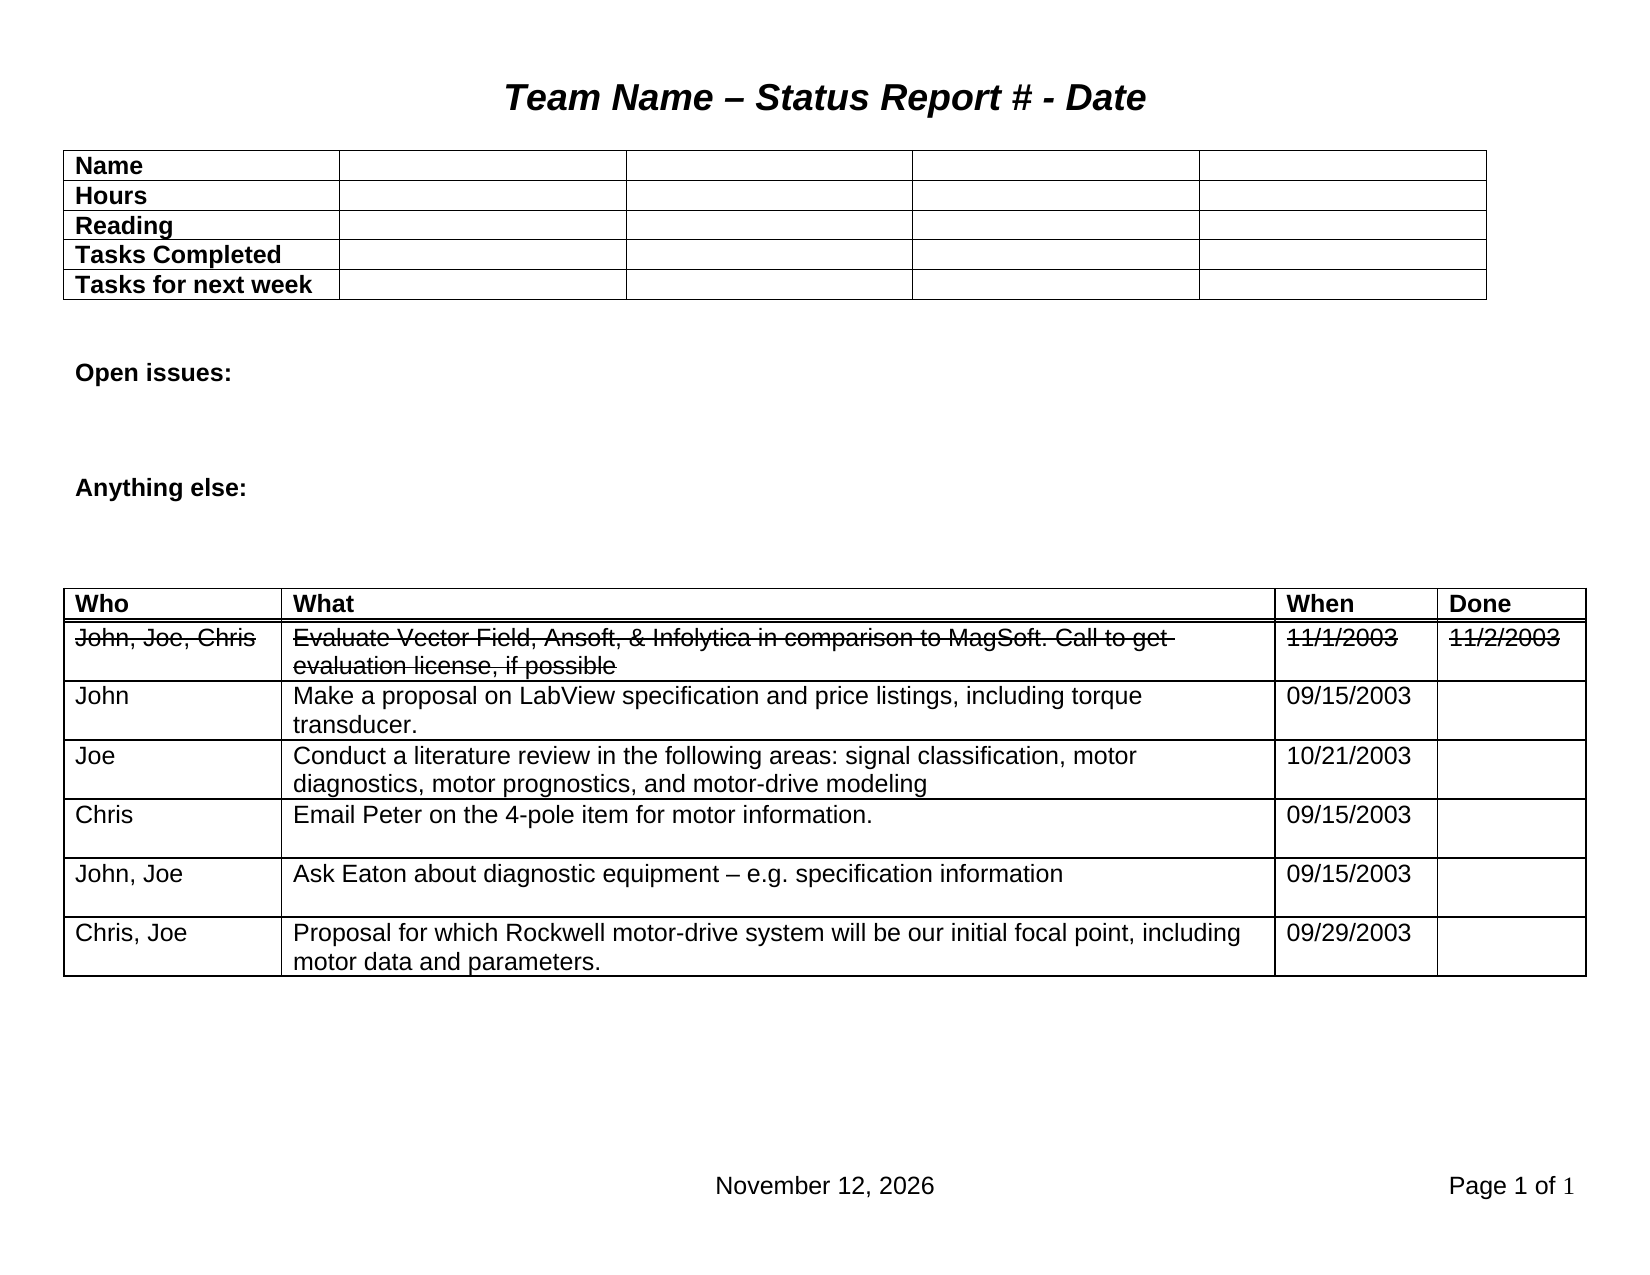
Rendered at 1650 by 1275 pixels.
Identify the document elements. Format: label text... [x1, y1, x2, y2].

table_cell 09/29/2003 [1276, 918, 1437, 975]
table_cell Ask Eaton about diagnostic equipment – e.g. specification information [282, 859, 1274, 916]
table_header [627, 151, 912, 180]
table_cell 10/21/2003 [1276, 741, 1437, 798]
table_cell 09/15/2003 [1276, 859, 1437, 916]
table_cell [1438, 800, 1585, 857]
table_cell Joe [65, 741, 281, 798]
table_cell [1200, 211, 1486, 239]
table_cell John [65, 682, 281, 739]
table_cell [1200, 240, 1486, 269]
table_cell [913, 181, 1199, 209]
table_cell [913, 211, 1199, 239]
text Open issues: [75, 357, 1575, 386]
table_cell [1438, 682, 1585, 739]
table_cell [340, 181, 626, 209]
table_header Done [1438, 589, 1585, 618]
table_header [1200, 151, 1486, 180]
table_cell [627, 211, 912, 239]
table_cell [1438, 859, 1585, 916]
table_cell Make a proposal on LabView specification and price listings, including torque transducer. [282, 682, 1274, 739]
table_cell Chris, Joe [65, 918, 281, 975]
text Anything else: [75, 472, 1575, 501]
table_header Name [64, 151, 339, 180]
table_cell Tasks Completed [64, 240, 339, 269]
table_header When [1276, 589, 1437, 618]
table_cell [1438, 741, 1585, 798]
table_cell Proposal for which Rockwell motor-drive system will be our initial focal point, including motor data and parameters. [282, 918, 1274, 975]
table_cell [627, 240, 912, 269]
table_cell Hours [64, 181, 339, 209]
table_header What [282, 589, 1274, 618]
table_cell Reading [64, 211, 339, 239]
table_cell [340, 270, 626, 299]
table_cell Evaluate Vector Field, Ansoft, & Infolytica in comparison to MagSoft. Call to get evaluation license, if possible [282, 623, 1274, 680]
table_cell [913, 240, 1199, 269]
table_cell [1200, 270, 1486, 299]
table_header [340, 151, 626, 180]
table_cell John, Joe [65, 859, 281, 916]
table_cell 09/15/2003 [1276, 800, 1437, 857]
table_cell [913, 270, 1199, 299]
table_header [913, 151, 1199, 180]
table_cell 11/1/2003 [1276, 623, 1437, 680]
table_cell 09/15/2003 [1276, 682, 1437, 739]
table_cell [340, 240, 626, 269]
table_cell [1438, 918, 1585, 975]
table_cell [627, 181, 912, 209]
table_cell [627, 270, 912, 299]
table_cell Email Peter on the 4-pole item for motor information. [282, 800, 1274, 857]
table_cell John, Joe, Chris [65, 623, 281, 680]
table_cell [1200, 181, 1486, 209]
table_cell 11/2/2003 [1438, 623, 1585, 680]
table_header Who [65, 589, 281, 618]
table_cell Chris [65, 800, 281, 857]
table_cell Conduct a literature review in the following areas: signal classification, motor diagnostics, motor prognostics, and motor-drive modeling [282, 741, 1274, 798]
table_cell [340, 211, 626, 239]
table_cell Tasks for next week [64, 270, 339, 299]
